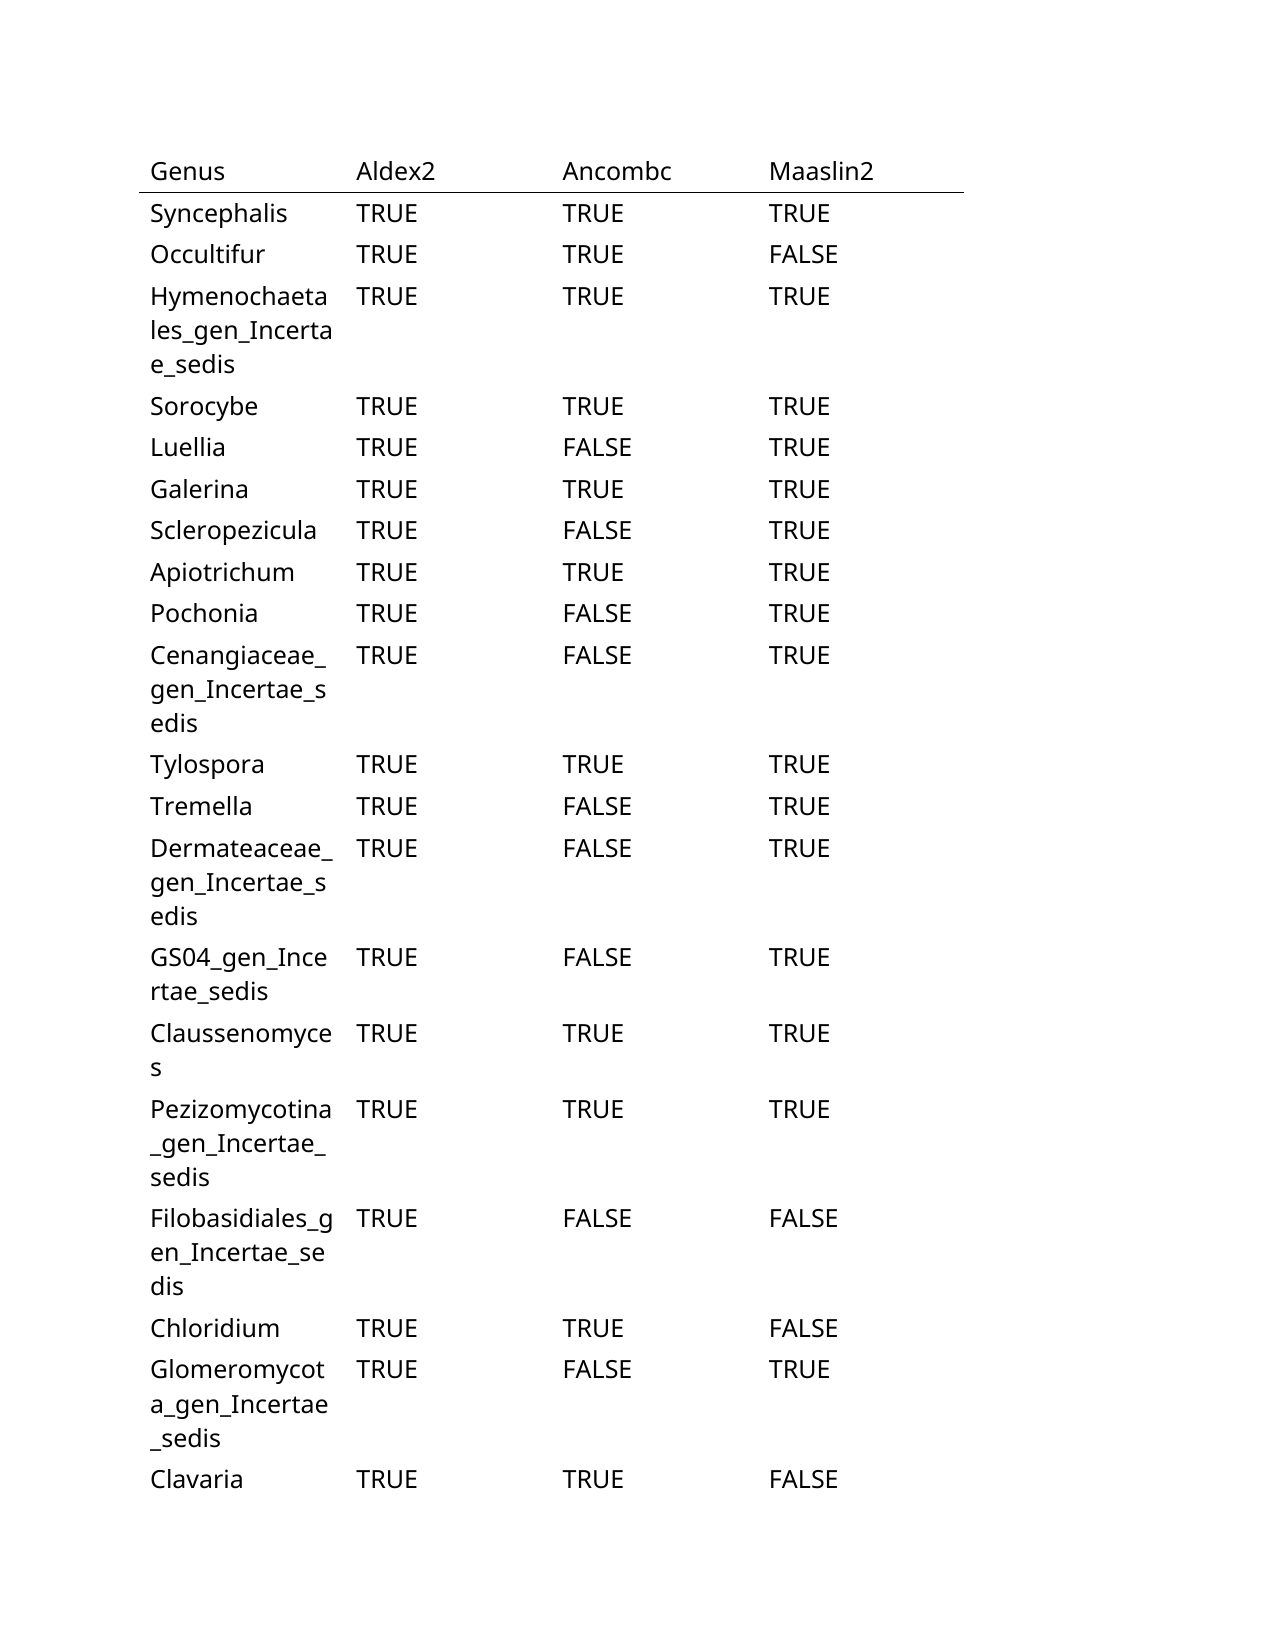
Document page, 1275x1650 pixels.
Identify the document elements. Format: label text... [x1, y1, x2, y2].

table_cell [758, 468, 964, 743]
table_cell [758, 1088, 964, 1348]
table_header Maaslin2 [758, 150, 964, 192]
table_header Ancombc [551, 150, 757, 192]
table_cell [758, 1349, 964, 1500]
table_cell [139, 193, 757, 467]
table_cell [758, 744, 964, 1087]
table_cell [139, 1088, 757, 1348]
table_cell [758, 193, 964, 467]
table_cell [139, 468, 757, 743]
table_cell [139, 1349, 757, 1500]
table_header Aldex2 [345, 150, 551, 192]
table_header Genus [139, 150, 345, 192]
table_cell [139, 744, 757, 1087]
